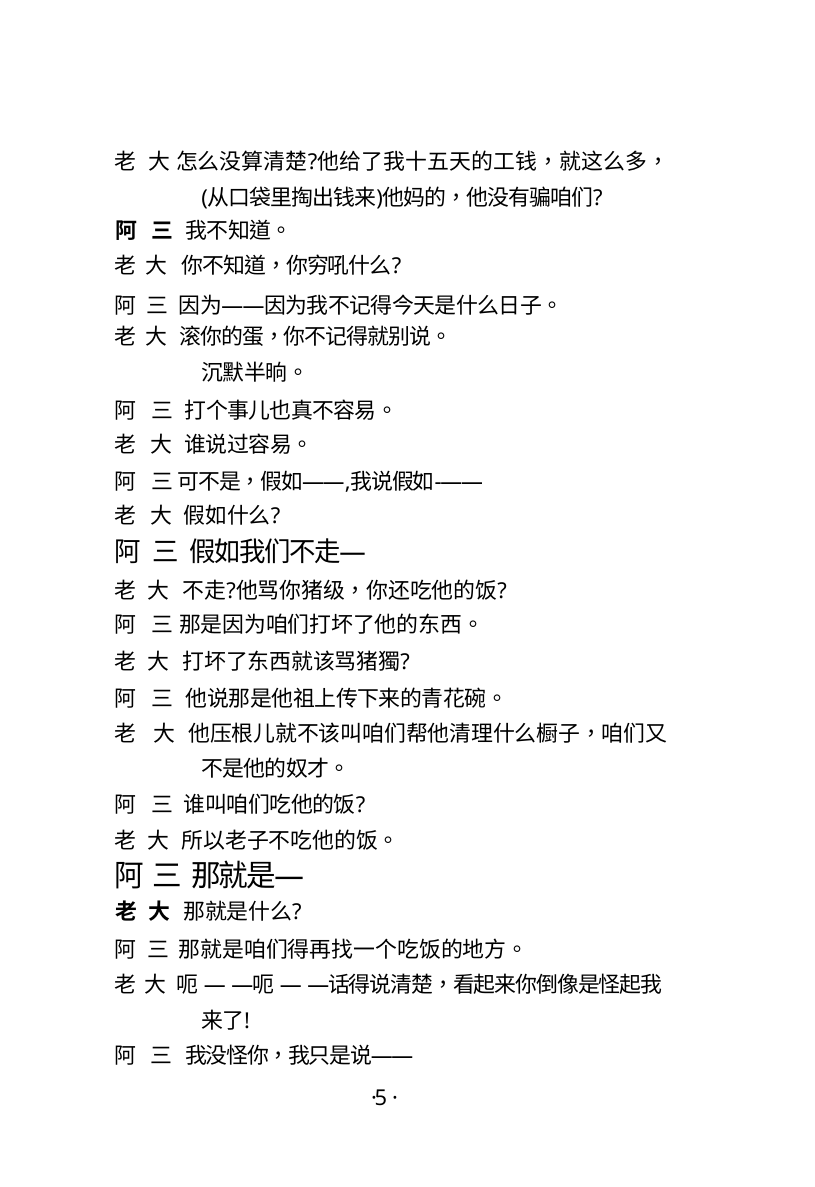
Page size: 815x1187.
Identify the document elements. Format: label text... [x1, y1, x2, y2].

text 老 大 所以老子不吃他的饭。 [114, 827, 692, 854]
text 阿 三 可不是，假如——,我说假如-—— 老 大 假如什么? [114, 466, 501, 529]
text 老 大 他压根儿就不该叫咱们帮他清理什么橱子，咱们又 不是他的奴才。 [114, 718, 677, 783]
text 阿 三 我没怪你，我只是说—— [114, 1041, 692, 1068]
text 老 大 呃 — —呃 — —话得说清楚，看起来你倒像是怪起我 来了! [114, 969, 681, 1035]
text 阿 三 那就是— 老 大 那就是什么? [114, 854, 318, 926]
text 老 大 不走?他骂你猪级，你还吃他的饭? 阿 三 那是因为咱们打坏了他的东西。 [114, 575, 525, 639]
text 老 大 怎么没算清楚?他给了我十五天的工钱，就这么多， [114, 148, 692, 175]
text (从口袋里掏出钱来)他妈的，他没有骗咱们? 阿 三 我不知道。 [115, 182, 609, 244]
text 阿 三 打个事儿也真不容易。 老 大 谁说过容易。 [114, 396, 412, 459]
text 阿 三 因为——因为我不记得今天是什么日子。 老 大 滚你的蛋，你不记得就别说。 [114, 290, 585, 351]
text 老 大 打坏了东西就该骂猪獨? [114, 647, 692, 675]
text 沉默半晌。 [201, 358, 692, 386]
text 阿 三 假如我们不走— [114, 533, 692, 568]
text 阿 三 他说那是他祖上传下来的青花碗。 [114, 684, 692, 712]
text 阿 三 那就是咱们得再找一个吃饭的地方。 [114, 935, 692, 963]
text 老 大 你不知道，你穷吼什么? [114, 252, 692, 279]
text 阿 三 谁叫咱们吃他的饭? [114, 791, 692, 818]
